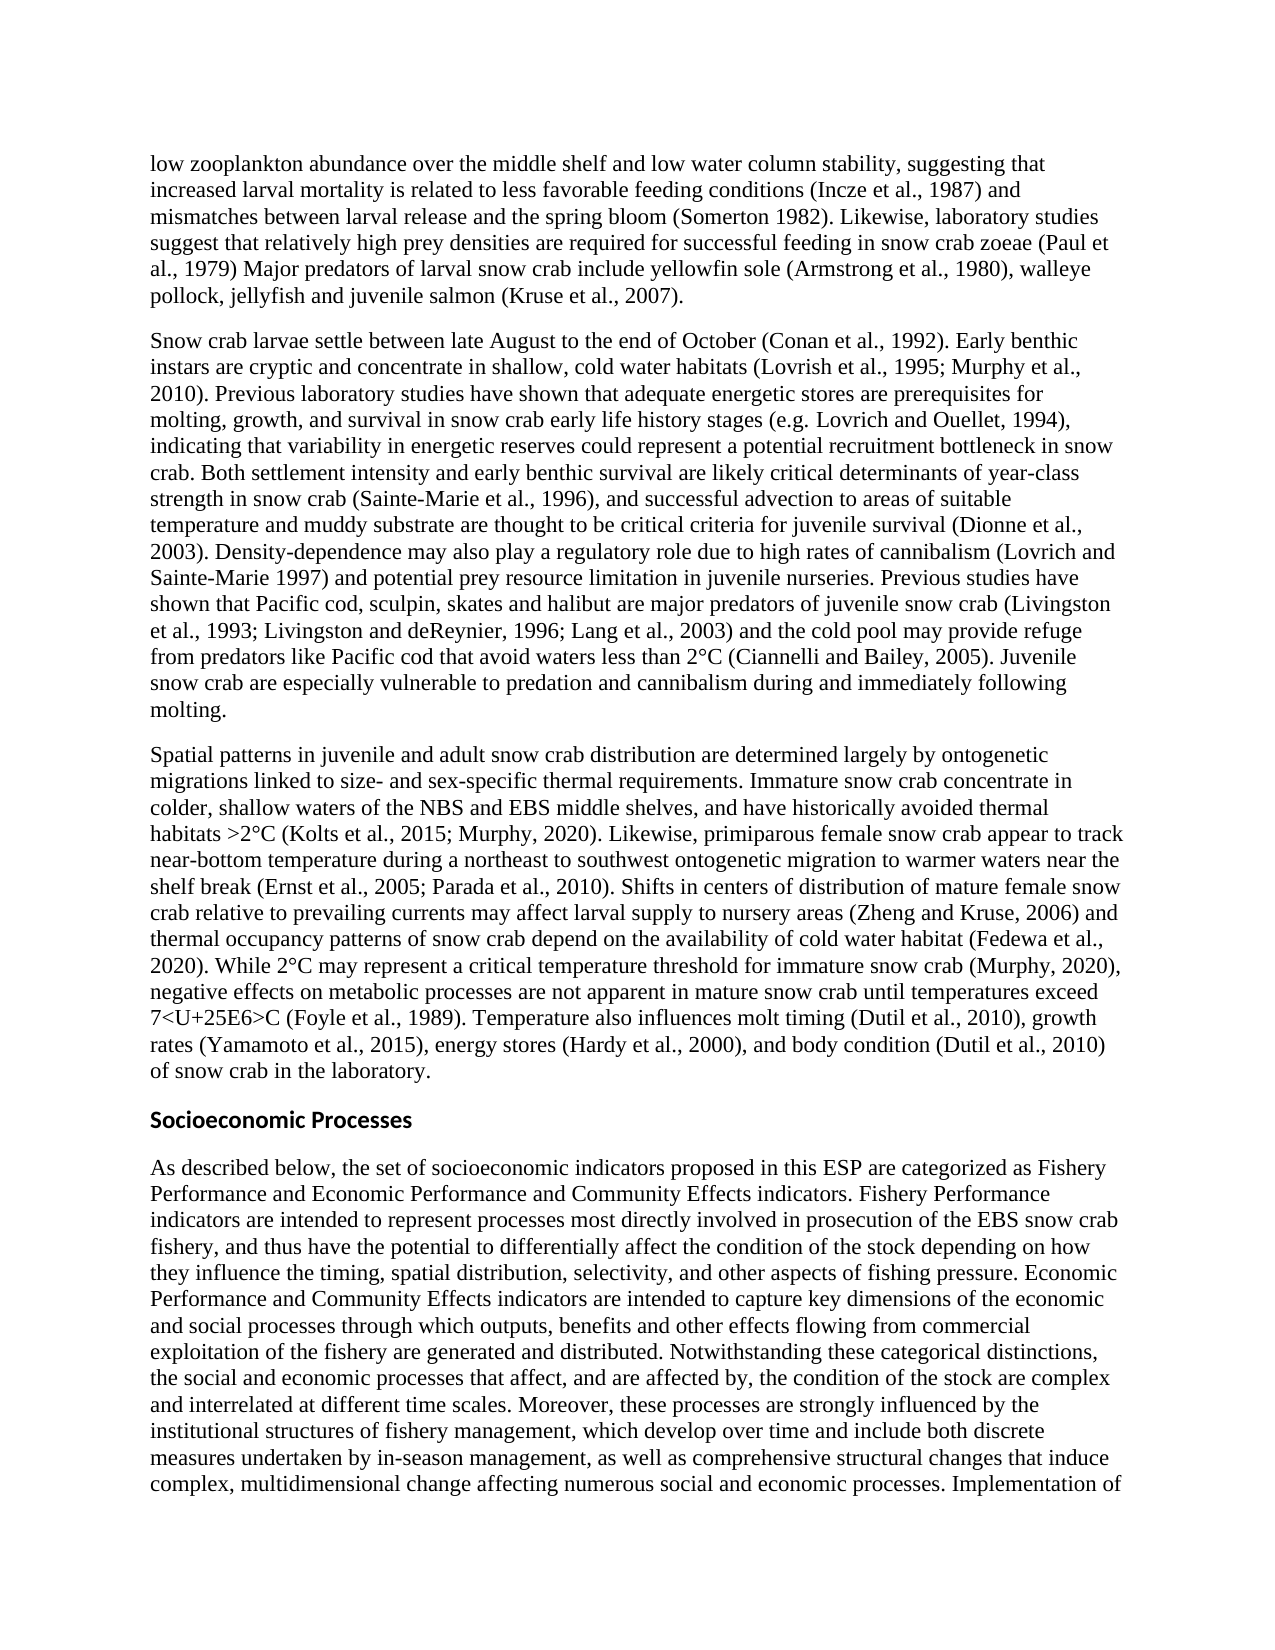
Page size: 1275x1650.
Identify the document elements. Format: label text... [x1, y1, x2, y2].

text Spatial patterns in juvenile and adult snow crab distribution are determined largely by ontogenetic migrations linked to size- and sex-specific thermal requirements. Immature snow crab concentrate in colder, shallow waters of the NBS and EBS middle shelves, and have historically avoided thermal habitats >2°C (Kolts et al., 2015; Murphy, 2020). Likewise, primiparous female snow crab appear to track near-bottom temperature during a northeast to southwest ontogenetic migration to warmer waters near the shelf break (Ernst et al., 2005; Parada et al., 2010). Shifts in centers of distribution of mature female snow crab relative to prevailing currents may affect larval supply to nursery areas (Zheng and Kruse, 2006) and thermal occupancy patterns of snow crab depend on the availability of cold water habitat (Fedewa et al., 2020). While 2°C may represent a critical temperature threshold for immature snow crab (Murphy, 2020), negative effects on metabolic processes are not apparent in mature snow crab until temperatures exceed 7<U+25E6>C (Foyle et al., 1989). Temperature also influences molt timing (Dutil et al., 2010), growth rates (Yamamoto et al., 2015), energy stores (Hardy et al., 2000), and body condition (Dutil et al., 2010) of snow crab in the laboratory. [150, 741, 1125, 1083]
subtitle Socioeconomic Processes [150, 1104, 1125, 1135]
text Snow crab larvae settle between late August to the end of October (Conan et al., 1992). Early benthic instars are cryptic and concentrate in shallow, cold water habitats (Lovrish et al., 1995; Murphy et al., 2010). Previous laboratory studies have shown that adequate energetic stores are prerequisites for molting, growth, and survival in snow crab early life history stages (e.g. Lovrich and Ouellet, 1994), indicating that variability in energetic reserves could represent a potential recruitment bottleneck in snow crab. Both settlement intensity and early benthic survival are likely critical determinants of year-class strength in snow crab (Sainte-Marie et al., 1996), and successful advection to areas of suitable temperature and muddy substrate are thought to be critical criteria for juvenile survival (Dionne et al., 2003). Density-dependence may also play a regulatory role due to high rates of cannibalism (Lovrich and Sainte-Marie 1997) and potential prey resource limitation in juvenile nurseries. Previous studies have shown that Pacific cod, sculpin, skates and halibut are major predators of juvenile snow crab (Livingston et al., 1993; Livingston and deReynier, 1996; Lang et al., 2003) and the cold pool may provide refuge from predators like Pacific cod that avoid waters less than 2°C (Ciannelli and Bailey, 2005). Juvenile snow crab are especially vulnerable to predation and cannibalism during and immediately following molting. [150, 327, 1125, 722]
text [150, 1154, 1125, 1496]
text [150, 150, 1125, 308]
